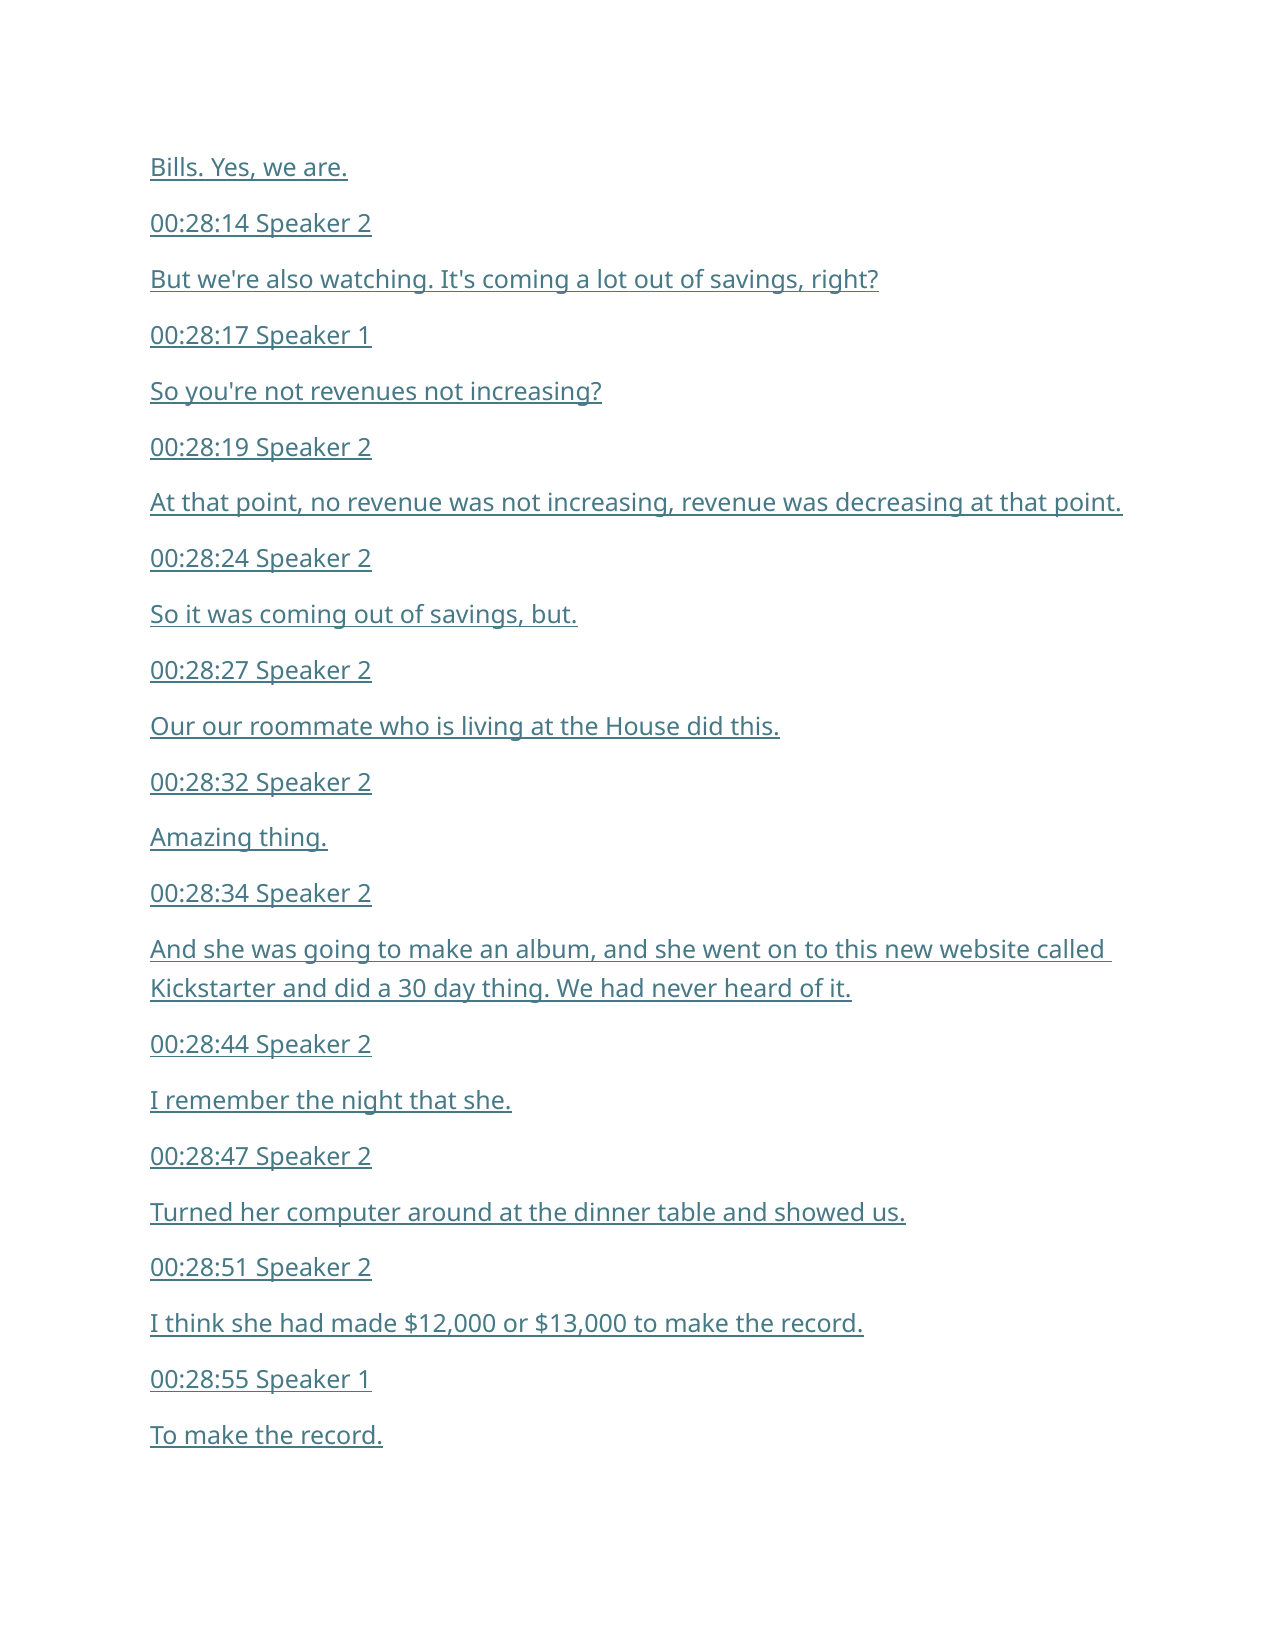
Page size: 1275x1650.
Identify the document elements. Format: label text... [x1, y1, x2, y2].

text So it was coming out of savings, but. [150, 597, 1125, 631]
text I think she had made $12,000 or $13,000 to make the record. [150, 1306, 1125, 1340]
text But we're also watching. It's coming a lot out of savings, right? [150, 262, 1125, 296]
text 00:28:32 Speaker 2 [150, 764, 1125, 798]
text Amazing thing. [150, 820, 1125, 854]
text And she was going to make an album, and she went on to this new website called Kickstarter and did a 30 day thing. We had never heard of it. [150, 932, 1125, 1005]
text To make the record. [150, 1417, 1125, 1452]
text Our our roommate who is living at the House did this. [150, 708, 1125, 742]
text 00:28:55 Speaker 1 [150, 1362, 1125, 1396]
text Bills. Yes, we are. [150, 150, 1125, 184]
text 00:28:51 Speaker 2 [150, 1250, 1125, 1284]
text I remember the night that she. [150, 1082, 1125, 1117]
text At that point, no revenue was not increasing, revenue was decreasing at that point. [150, 485, 1125, 519]
text 00:28:47 Speaker 2 [150, 1138, 1125, 1172]
text So you're not revenues not increasing? [150, 373, 1125, 407]
text 00:28:17 Speaker 1 [150, 317, 1125, 352]
text 00:28:34 Speaker 2 [150, 876, 1125, 910]
text 00:28:14 Speaker 2 [150, 206, 1125, 240]
text 00:28:27 Speaker 2 [150, 652, 1125, 687]
text Turned her computer around at the dinner table and showed us. [150, 1194, 1125, 1228]
text 00:28:19 Speaker 2 [150, 429, 1125, 463]
text 00:28:24 Speaker 2 [150, 541, 1125, 575]
text 00:28:44 Speaker 2 [150, 1027, 1125, 1061]
